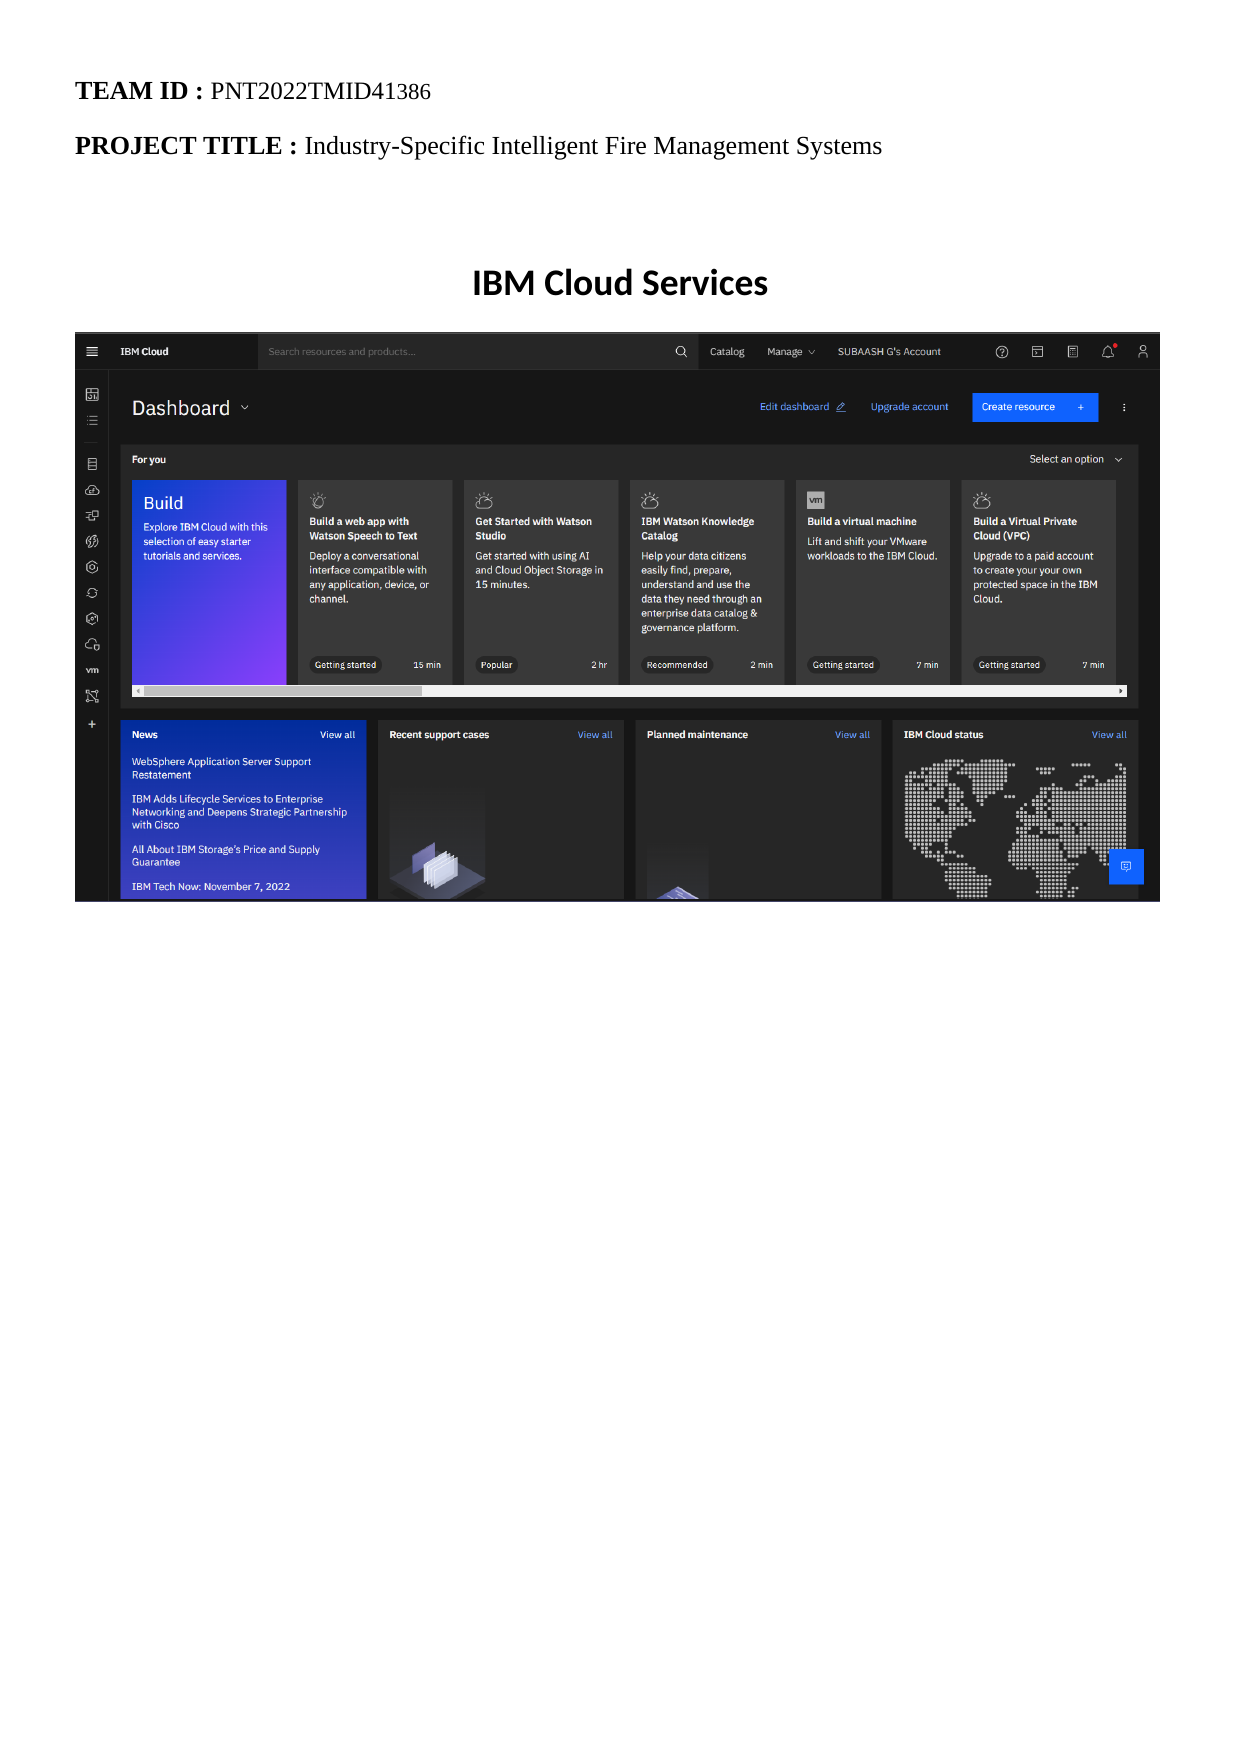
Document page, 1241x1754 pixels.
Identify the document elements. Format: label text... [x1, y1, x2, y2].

text PROJECT TITLE : Industry-Specific Intelligent Fire Management Systems [75, 130, 1165, 160]
picture [75, 332, 1160, 902]
text IBM Cloud Services [75, 259, 1165, 305]
text TEAM ID : PNT2022TMID41386 [75, 75, 1165, 105]
